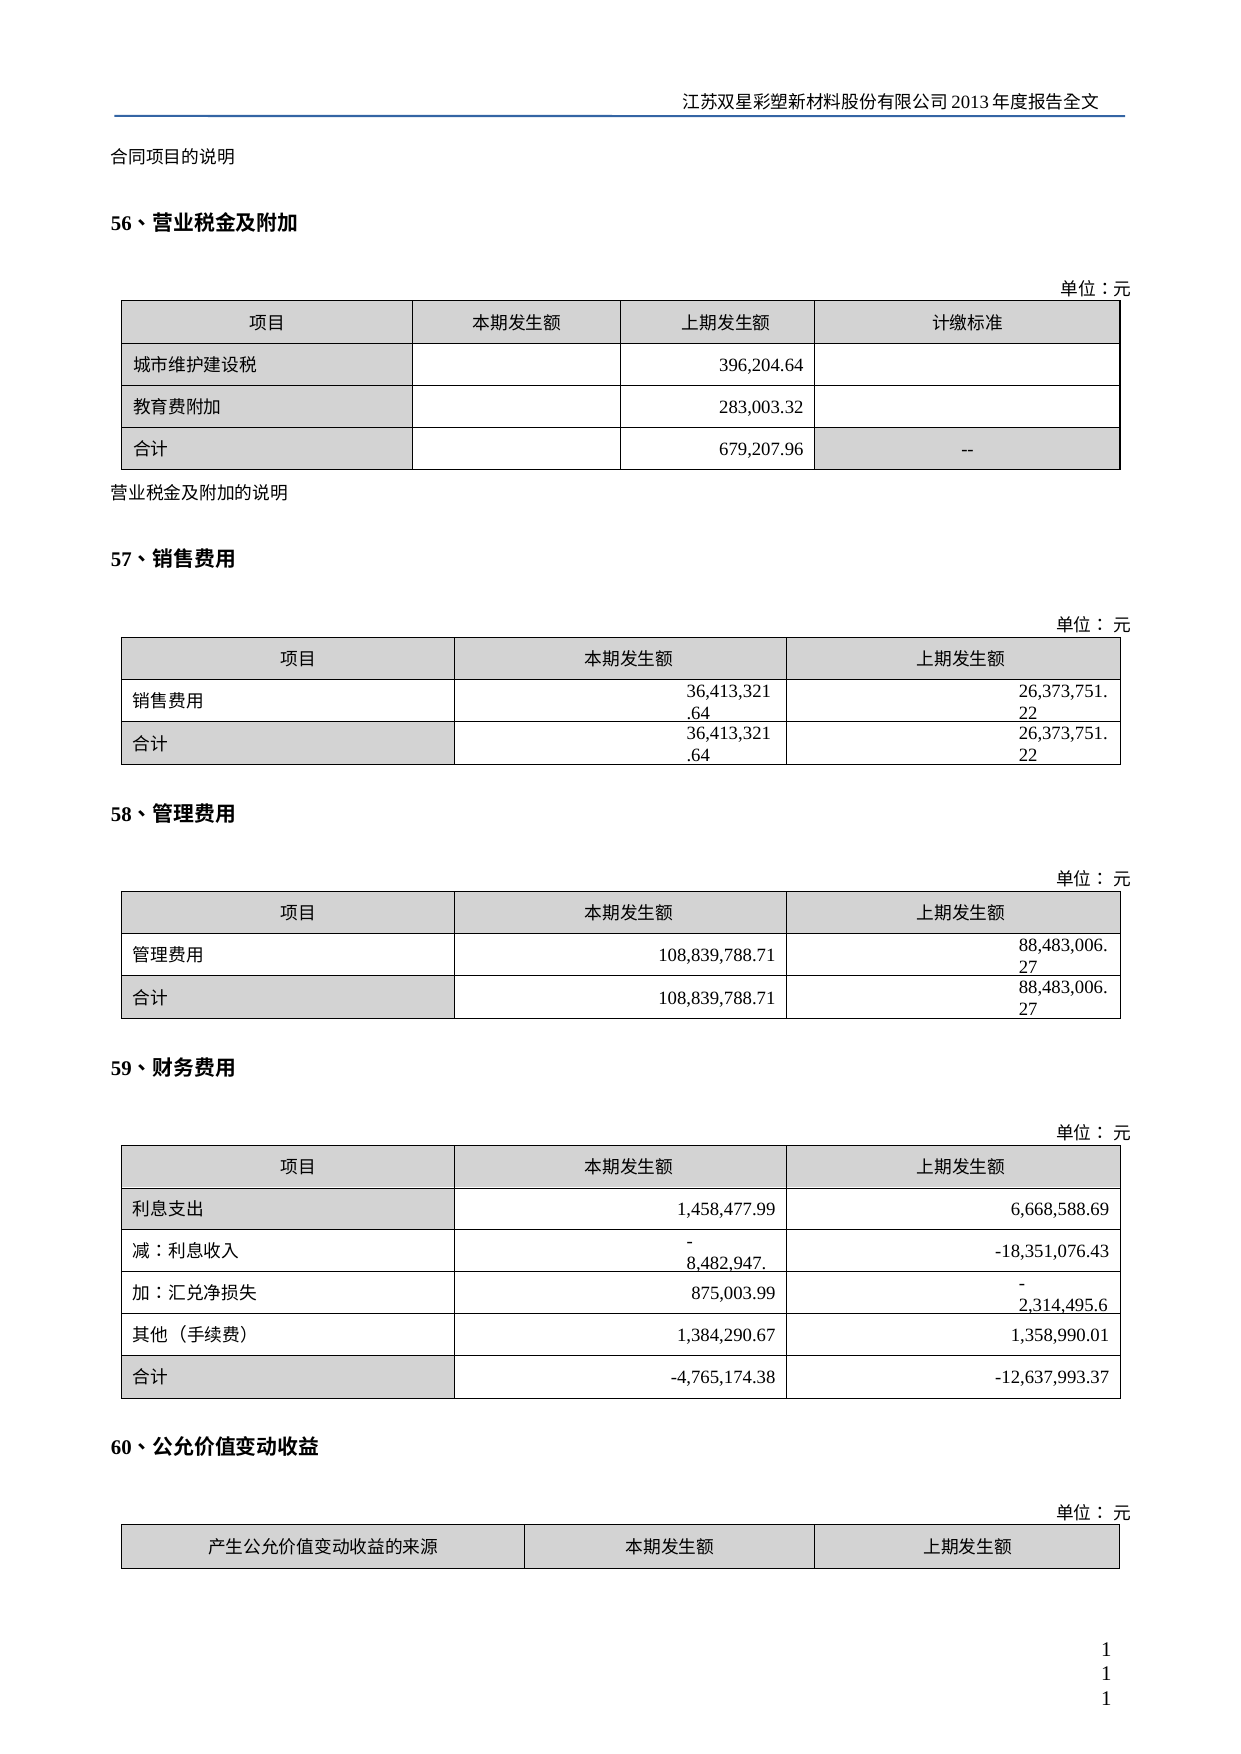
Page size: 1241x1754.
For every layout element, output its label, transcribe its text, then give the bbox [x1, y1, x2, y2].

text 单位： 元 [111, 1500, 1131, 1524]
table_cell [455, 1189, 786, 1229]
text 60、公允价值变动收益 [111, 1432, 1131, 1461]
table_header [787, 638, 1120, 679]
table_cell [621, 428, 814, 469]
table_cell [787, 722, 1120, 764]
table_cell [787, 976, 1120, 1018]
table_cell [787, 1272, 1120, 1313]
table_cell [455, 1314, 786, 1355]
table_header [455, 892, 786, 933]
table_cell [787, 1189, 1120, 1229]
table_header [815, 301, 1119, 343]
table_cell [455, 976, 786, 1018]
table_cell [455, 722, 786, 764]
text 营业税金及附加的说明 [111, 481, 1131, 505]
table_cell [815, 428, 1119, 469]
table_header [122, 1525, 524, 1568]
text 合同项目的说明 [111, 144, 1131, 169]
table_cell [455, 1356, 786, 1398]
text 单位：元 [111, 276, 1131, 300]
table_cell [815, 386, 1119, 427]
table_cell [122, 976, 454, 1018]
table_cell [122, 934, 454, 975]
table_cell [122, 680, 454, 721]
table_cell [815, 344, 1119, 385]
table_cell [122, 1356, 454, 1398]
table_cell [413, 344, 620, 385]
text 单位： 元 [111, 867, 1131, 891]
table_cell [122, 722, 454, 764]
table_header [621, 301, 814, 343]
text 单位： 元 [111, 613, 1131, 637]
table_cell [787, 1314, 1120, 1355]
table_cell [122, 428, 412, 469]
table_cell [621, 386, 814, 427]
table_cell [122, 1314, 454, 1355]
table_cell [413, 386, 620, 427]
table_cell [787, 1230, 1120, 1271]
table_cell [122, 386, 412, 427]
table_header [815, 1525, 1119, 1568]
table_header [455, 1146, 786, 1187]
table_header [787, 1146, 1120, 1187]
text 58、管理费用 [111, 799, 1131, 827]
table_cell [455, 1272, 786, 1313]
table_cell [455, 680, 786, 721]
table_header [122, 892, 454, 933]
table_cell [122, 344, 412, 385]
text 59、财务费用 [111, 1053, 1131, 1081]
text 56、营业税金及附加 [111, 208, 1131, 237]
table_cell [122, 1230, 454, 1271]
text 57、销售费用 [111, 544, 1131, 573]
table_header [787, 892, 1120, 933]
text 单位： 元 [111, 1121, 1131, 1145]
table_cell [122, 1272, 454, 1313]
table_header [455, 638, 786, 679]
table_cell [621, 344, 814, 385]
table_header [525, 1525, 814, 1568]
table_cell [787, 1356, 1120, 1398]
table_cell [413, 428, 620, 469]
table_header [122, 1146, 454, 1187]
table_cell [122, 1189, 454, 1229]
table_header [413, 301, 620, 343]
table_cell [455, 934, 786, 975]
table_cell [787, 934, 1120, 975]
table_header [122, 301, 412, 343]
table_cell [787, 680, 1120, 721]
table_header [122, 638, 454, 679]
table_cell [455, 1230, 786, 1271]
